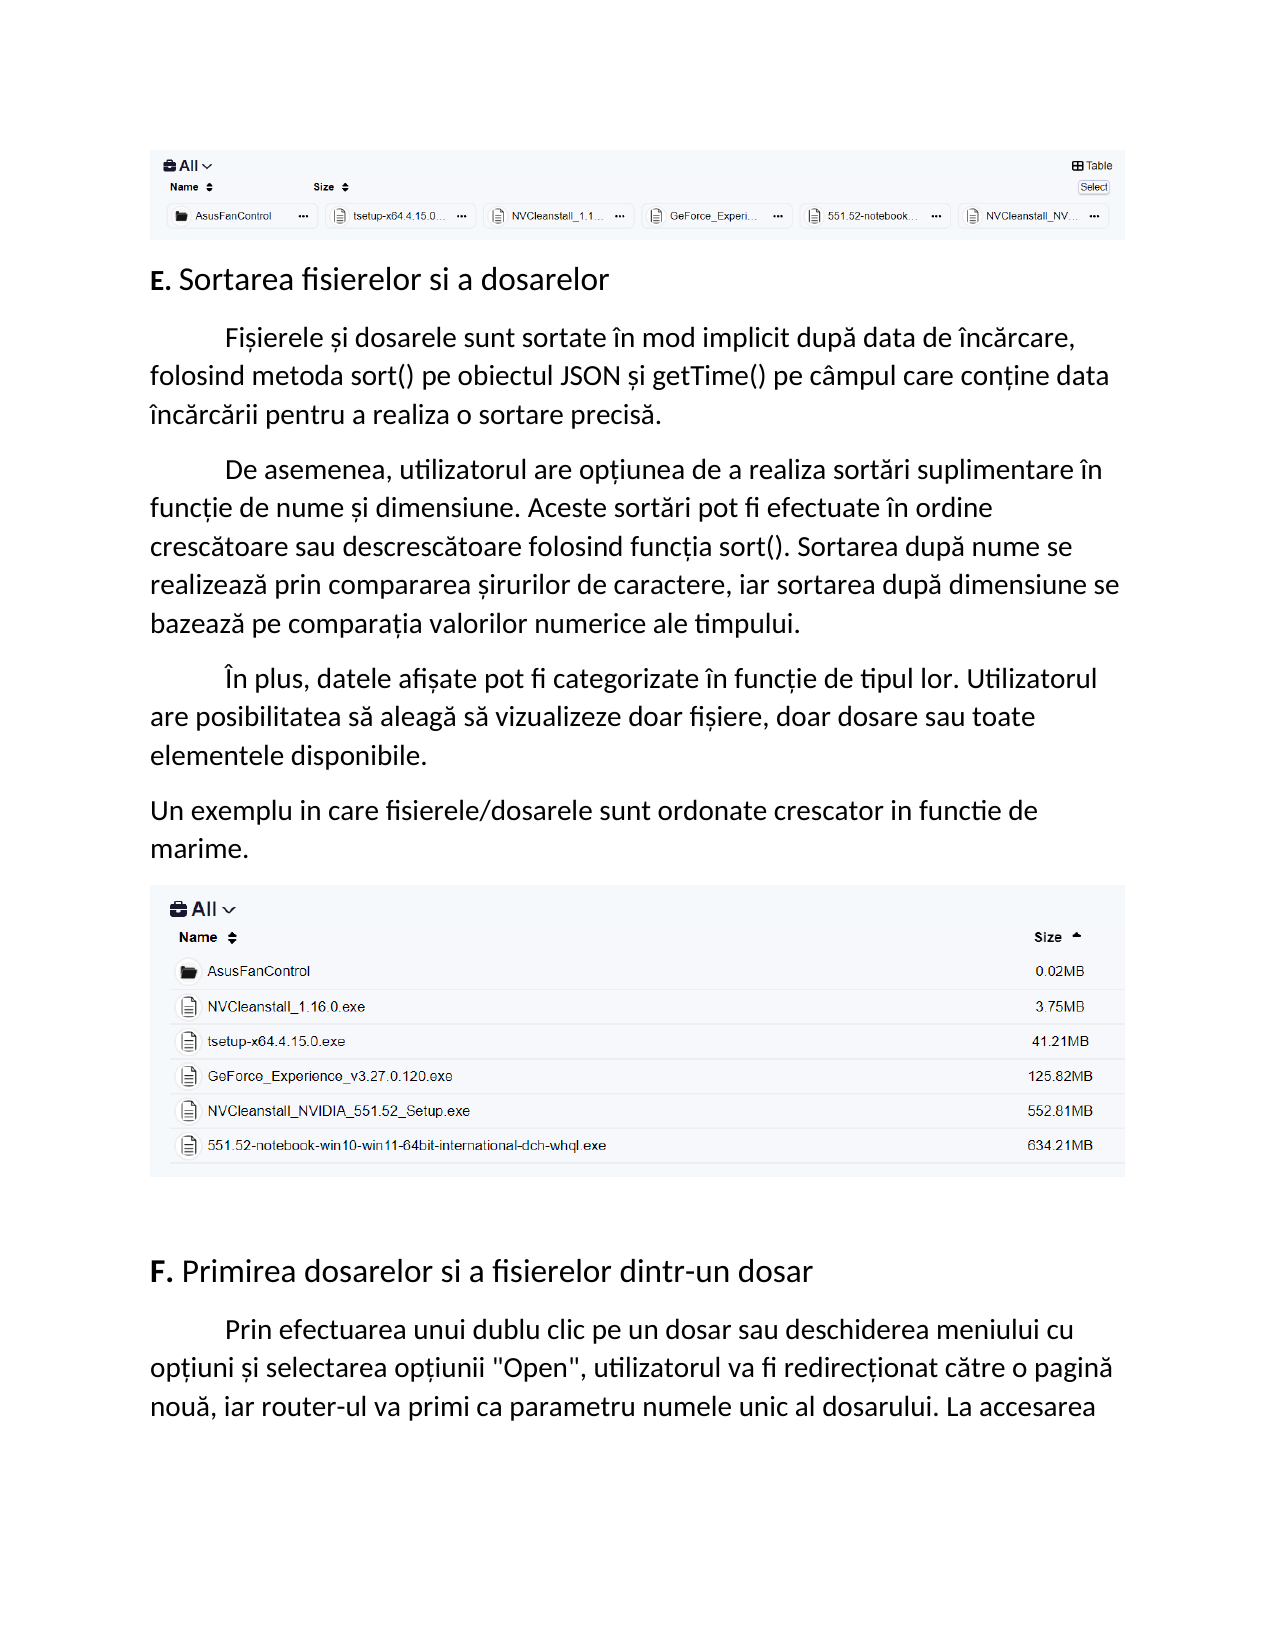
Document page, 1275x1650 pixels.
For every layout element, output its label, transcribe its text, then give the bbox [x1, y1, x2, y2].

text F. Primirea dosarelor si a fisierelor dintr-un dosar [150, 1250, 1125, 1291]
text E. Sortarea fisierelor si a dosarelor [150, 258, 1125, 299]
picture [150, 885, 1125, 1177]
text Un exemplu in care fisierele/dosarele sunt ordonate crescator in functie de marime. [150, 792, 1125, 866]
text În plus, datele afișate pot fi categorizate în funcție de tipul lor. Utilizatorul are posibilitatea să aleagă să vizualizeze doar fișiere, doar dosare sau toate elementele disponibile. [150, 660, 1125, 772]
picture [150, 150, 1125, 240]
text De asemenea, utilizatorul are opțiunea de a realiza sortări suplimentare în funcție de nume și dimensiune. Aceste sortări pot fi efectuate în ordine crescătoare sau descrescătoare folosind funcția sort(). Sortarea după nume se realizează prin compararea șirurilor de caractere, iar sortarea după dimensiune se bazează pe comparația valorilor numerice ale timpului. [150, 451, 1125, 640]
text Fișierele și dosarele sunt sortate în mod implicit după data de încărcare, folosind metoda sort() pe obiectul JSON și getTime() pe câmpul care conține data încărcării pentru a realiza o sortare precisă. [150, 319, 1125, 432]
